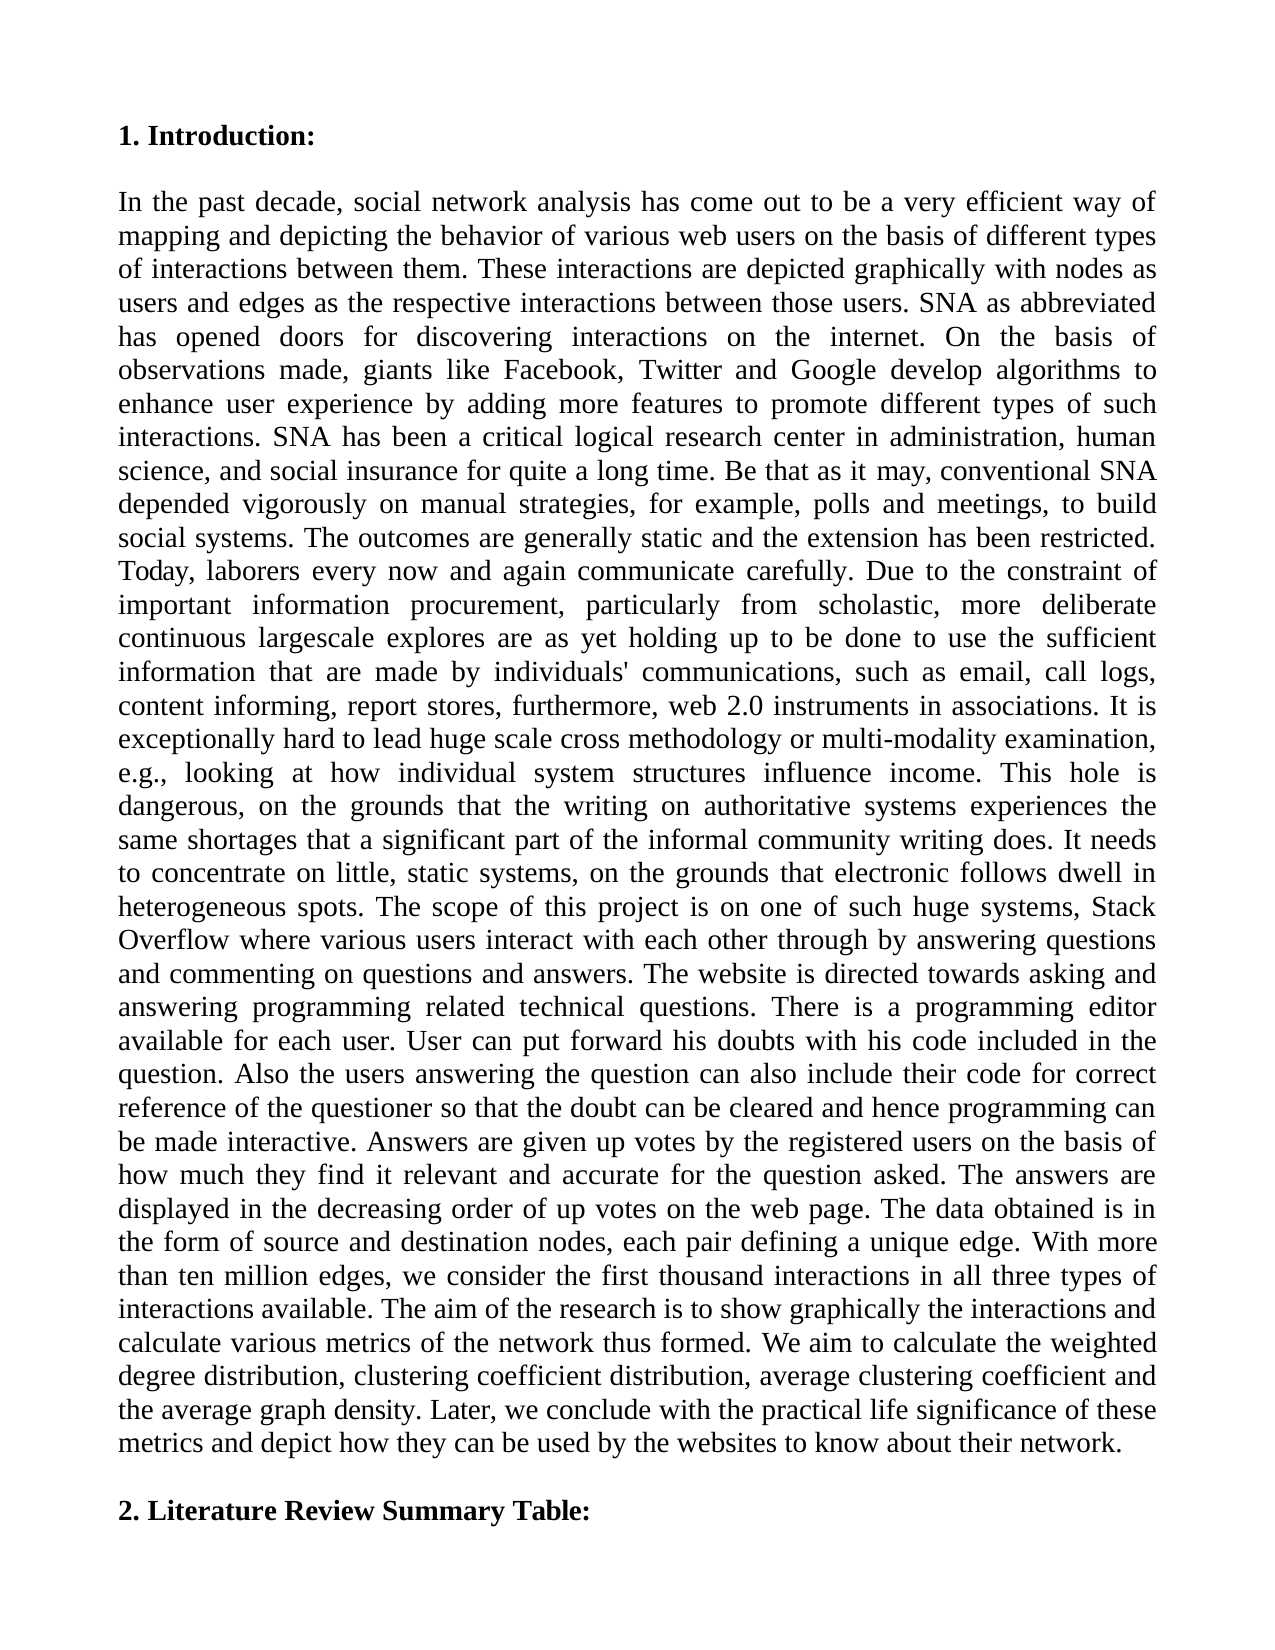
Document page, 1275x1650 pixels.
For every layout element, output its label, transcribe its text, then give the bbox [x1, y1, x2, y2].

subtitle Introduction: [118, 118, 1169, 151]
subtitle Literature Review Summary Table: [118, 1493, 1169, 1527]
text In the past decade, social network analysis has come out to be a very efficient way of mapping and depicting the behavior of various web users on the basis of different types of interactions between them. These interactions are depicted graphically with nodes as users and edges as the respective interactions between those users. SNA as abbreviated has opened doors for discovering interactions on the internet. On the basis of observations made, giants like Facebook, Twitter and Google develop algorithms to enhance user experience by adding more features to promote different types of such interactions. SNA has been a critical logical research center in administration, human science, and social insurance for quite a long time. Be that as it may, conventional SNA depended vigorously on manual strategies, for example, polls and meetings, to build social systems. The outcomes are generally static and the extension has been restricted. Today, laborers every now and again communicate carefully. Due to the constraint of important information procurement, particularly from scholastic, more deliberate continuous largescale explores are as yet holding up to be done to use the sufficient information that are made by individuals' communications, such as email, call logs, content informing, report stores, furthermore, web 2.0 instruments in associations. It is exceptionally hard to lead huge scale cross methodology or multi-modality examination, e.g., looking at how individual system structures influence income. This hole is dangerous, on the grounds that the writing on authoritative systems experiences the same shortages that a significant part of the informal community writing does. It needs to concentrate on little, static systems, on the grounds that electronic follows dwell in heterogeneous spots. The scope of this project is on one of such huge systems, Stack Overflow where various users interact with each other through by answering questions and commenting on questions and answers. The website is directed towards asking and answering programming related technical questions. There is a programming editor available for each user. User can put forward his doubts with his code included in the question. Also the users answering the question can also include their code for correct reference of the questioner so that the doubt can be cleared and hence programming can be made interactive. Answers are given up votes by the registered users on the basis of how much they find it relevant and accurate for the question asked. The answers are displayed in the decreasing order of up votes on the web page. The data obtained is in the form of source and destination nodes, each pair defining a unique edge. With more than ten million edges, we consider the first thousand interactions in all three types of interactions available. The aim of the research is to show graphically the interactions and calculate various metrics of the network thus formed. We aim to calculate the weighted degree distribution, clustering coefficient distribution, average clustering coefficient and the average graph density. Later, we conclude with the practical life significance of these metrics and depict how they can be used by the websites to know about their network. [118, 184, 1157, 1459]
